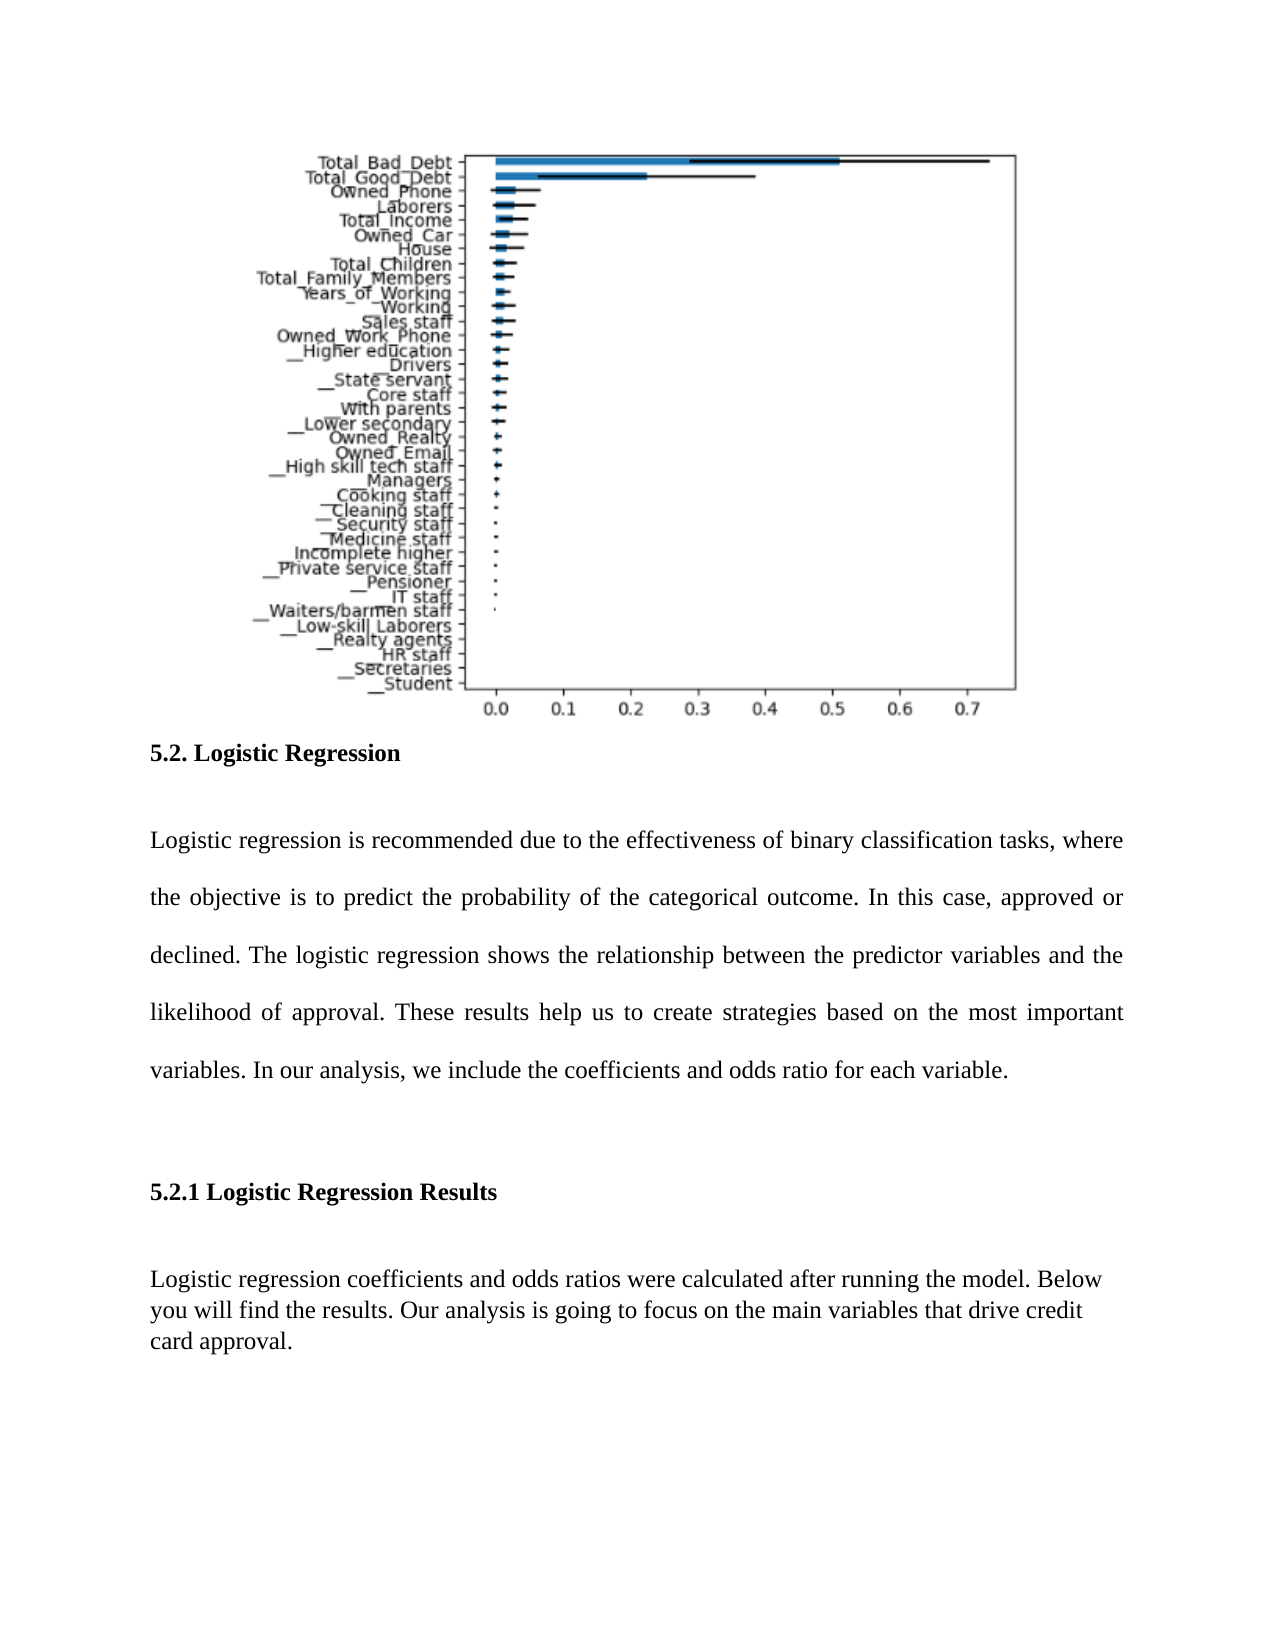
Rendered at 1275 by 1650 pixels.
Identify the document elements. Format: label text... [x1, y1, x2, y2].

text Logistic regression coefficients and odds ratios were calculated after running the model. Below you will find the results. Our analysis is going to focus on the main variables that drive credit card approval. [150, 1264, 1125, 1355]
subtitle 5.2.1 Logistic Regression Results [150, 1177, 1125, 1206]
subtitle 5.2. Logistic Regression [150, 738, 1125, 767]
text Logistic regression is recommended due to the effectiveness of binary classification tasks, where the objective is to predict the probability of the categorical outcome. In this case, approved or declined. The logistic regression shows the relationship between the predictor variables and the likelihood of approval. These results help us to create strategies based on the most important variables. In our analysis, we include the coefficients and odds ratio for each variable. [150, 825, 1125, 1084]
picture [241, 150, 1034, 719]
